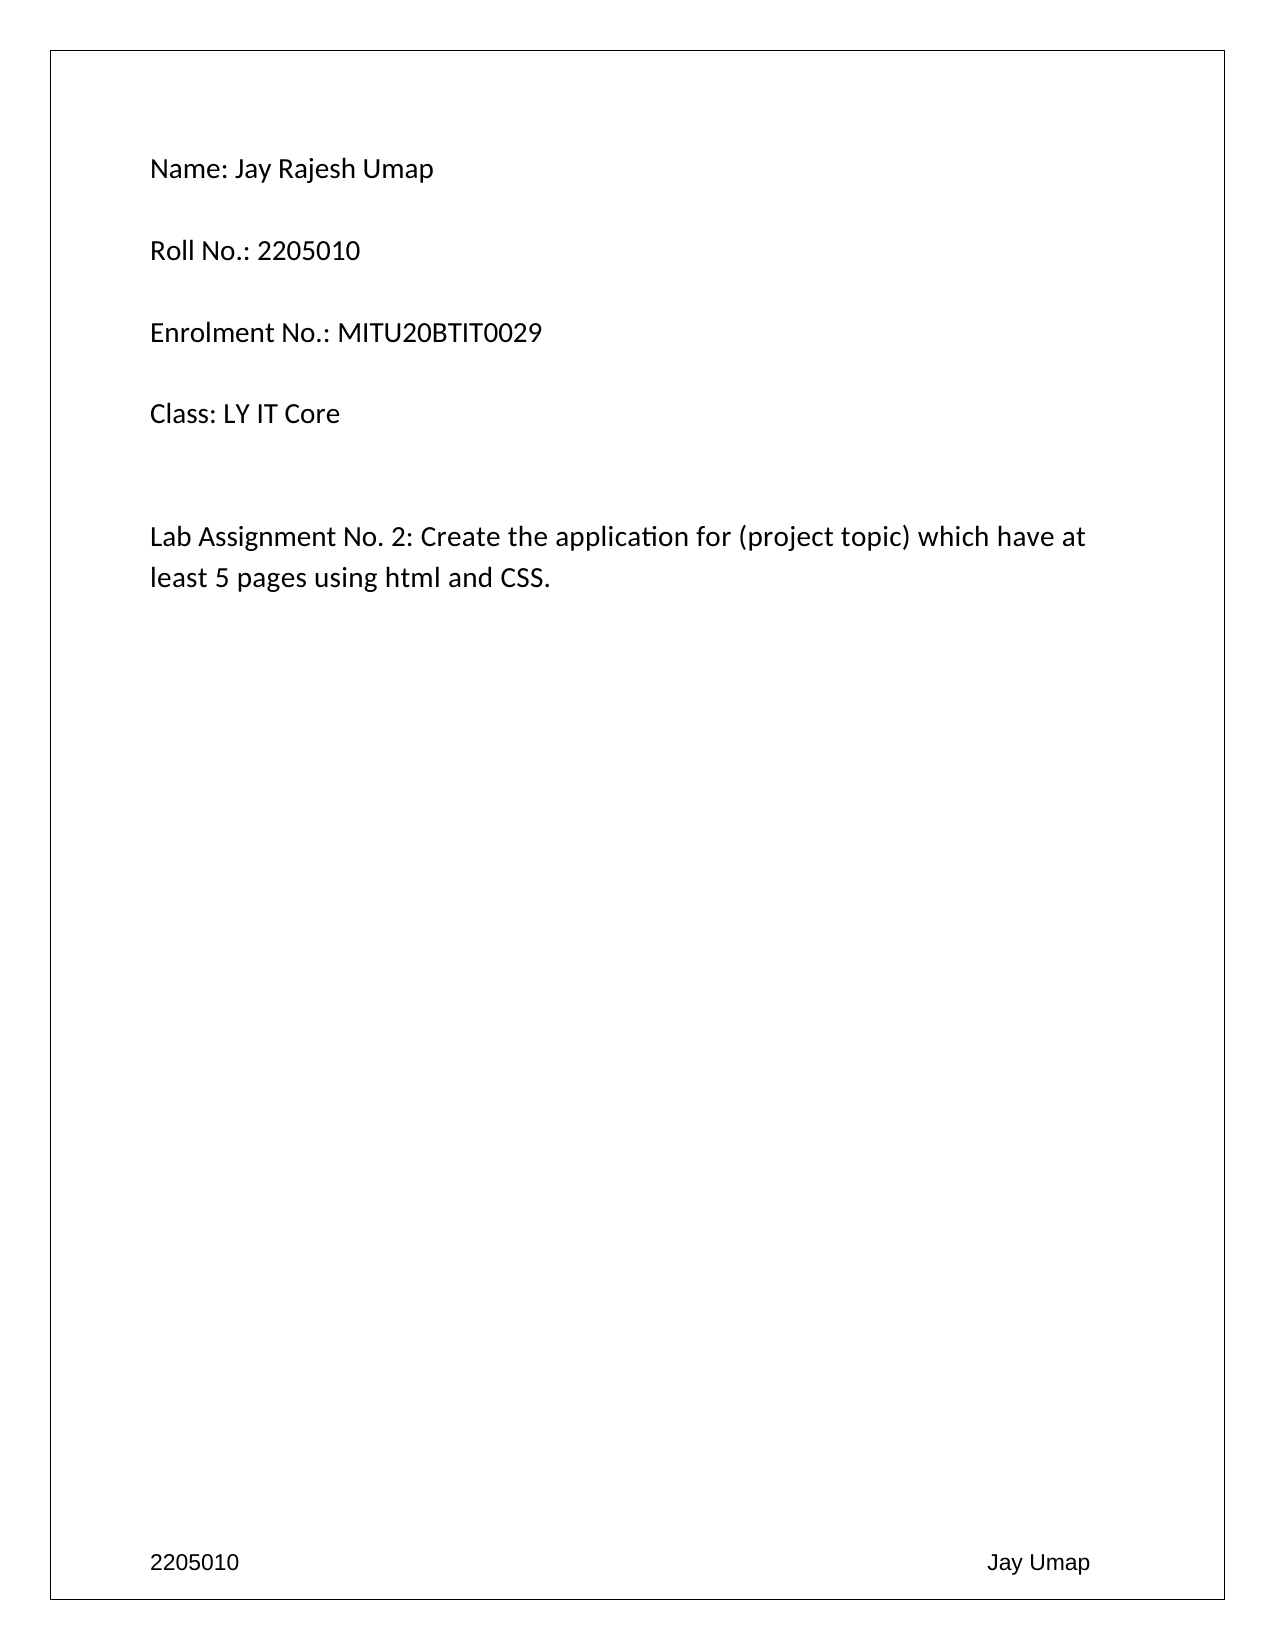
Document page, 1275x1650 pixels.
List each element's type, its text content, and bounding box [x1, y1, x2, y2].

text Class: LY IT Core [150, 396, 1125, 431]
text Lab Assignment No. 2: Create the application for (project topic) which have at least 5 pages using html and CSS. [150, 518, 1125, 595]
text Enrolment No.: MITU20BTIT0029 [150, 314, 1125, 349]
text Name: Jay Rajesh Umap [150, 150, 1125, 186]
text Roll No.: 2205010 [150, 232, 1125, 267]
